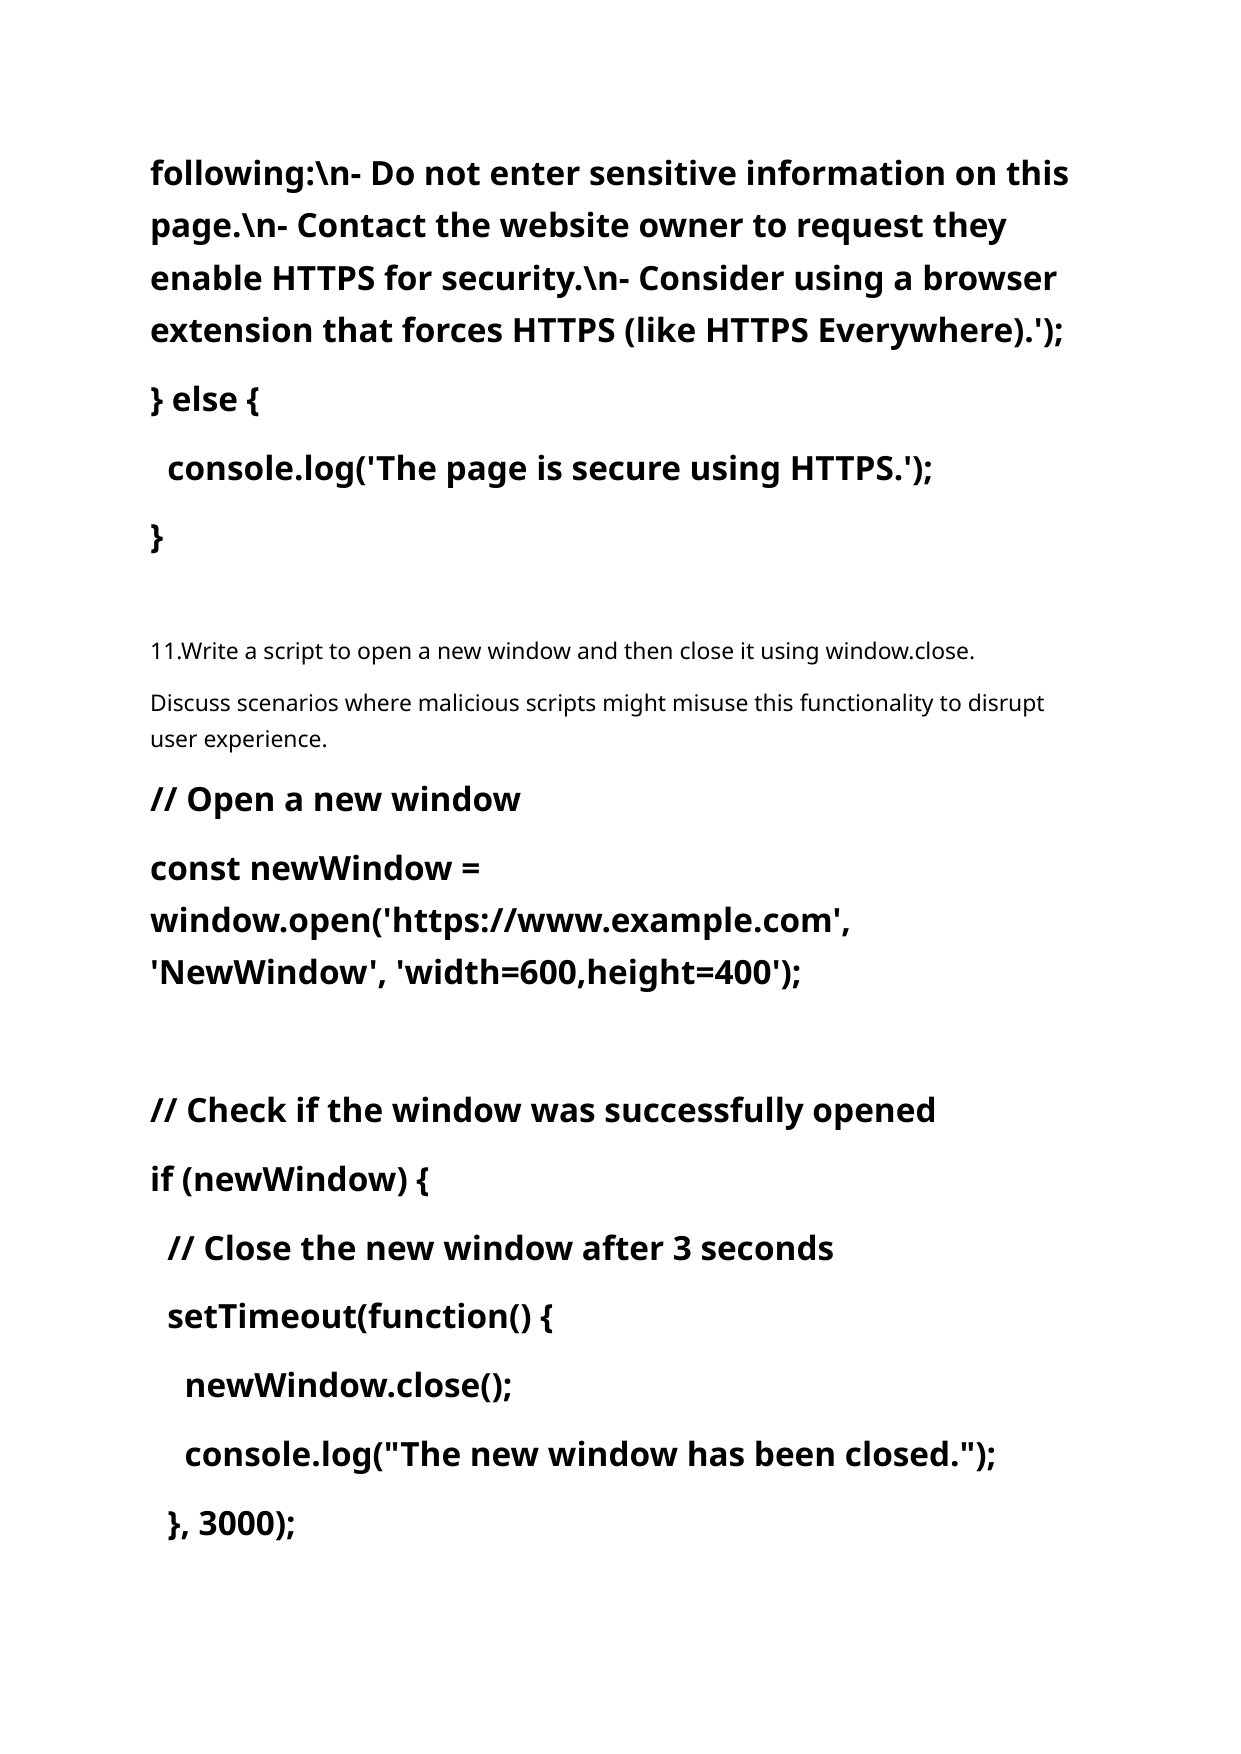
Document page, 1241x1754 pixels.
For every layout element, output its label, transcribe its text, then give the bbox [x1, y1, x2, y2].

text 11.Write a script to open a new window and then close it using window.close. [150, 634, 1090, 666]
text // Close the new window after 3 seconds [150, 1224, 1090, 1270]
text } [150, 513, 1090, 558]
text console.log('The page is secure using HTTPS.'); [150, 444, 1090, 490]
text }, 3000); [150, 1500, 1090, 1545]
text Discuss scenarios where malicious scripts might misuse this functionality to disrupt user experience. [150, 687, 1090, 754]
text // Check if the window was successfully opened [150, 1087, 1090, 1132]
text // Open a new window [150, 776, 1090, 821]
text console.log("The new window has been closed."); [150, 1431, 1090, 1476]
text const newWindow = window.open('https://www.example.com', 'NewWindow', 'width=600,height=400'); [150, 844, 1090, 994]
text newWindow.close(); [150, 1362, 1090, 1407]
text } else { [150, 375, 1090, 421]
text if (newWindow) { [150, 1156, 1090, 1201]
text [150, 150, 1090, 352]
text setTimeout(function() { [150, 1293, 1090, 1339]
